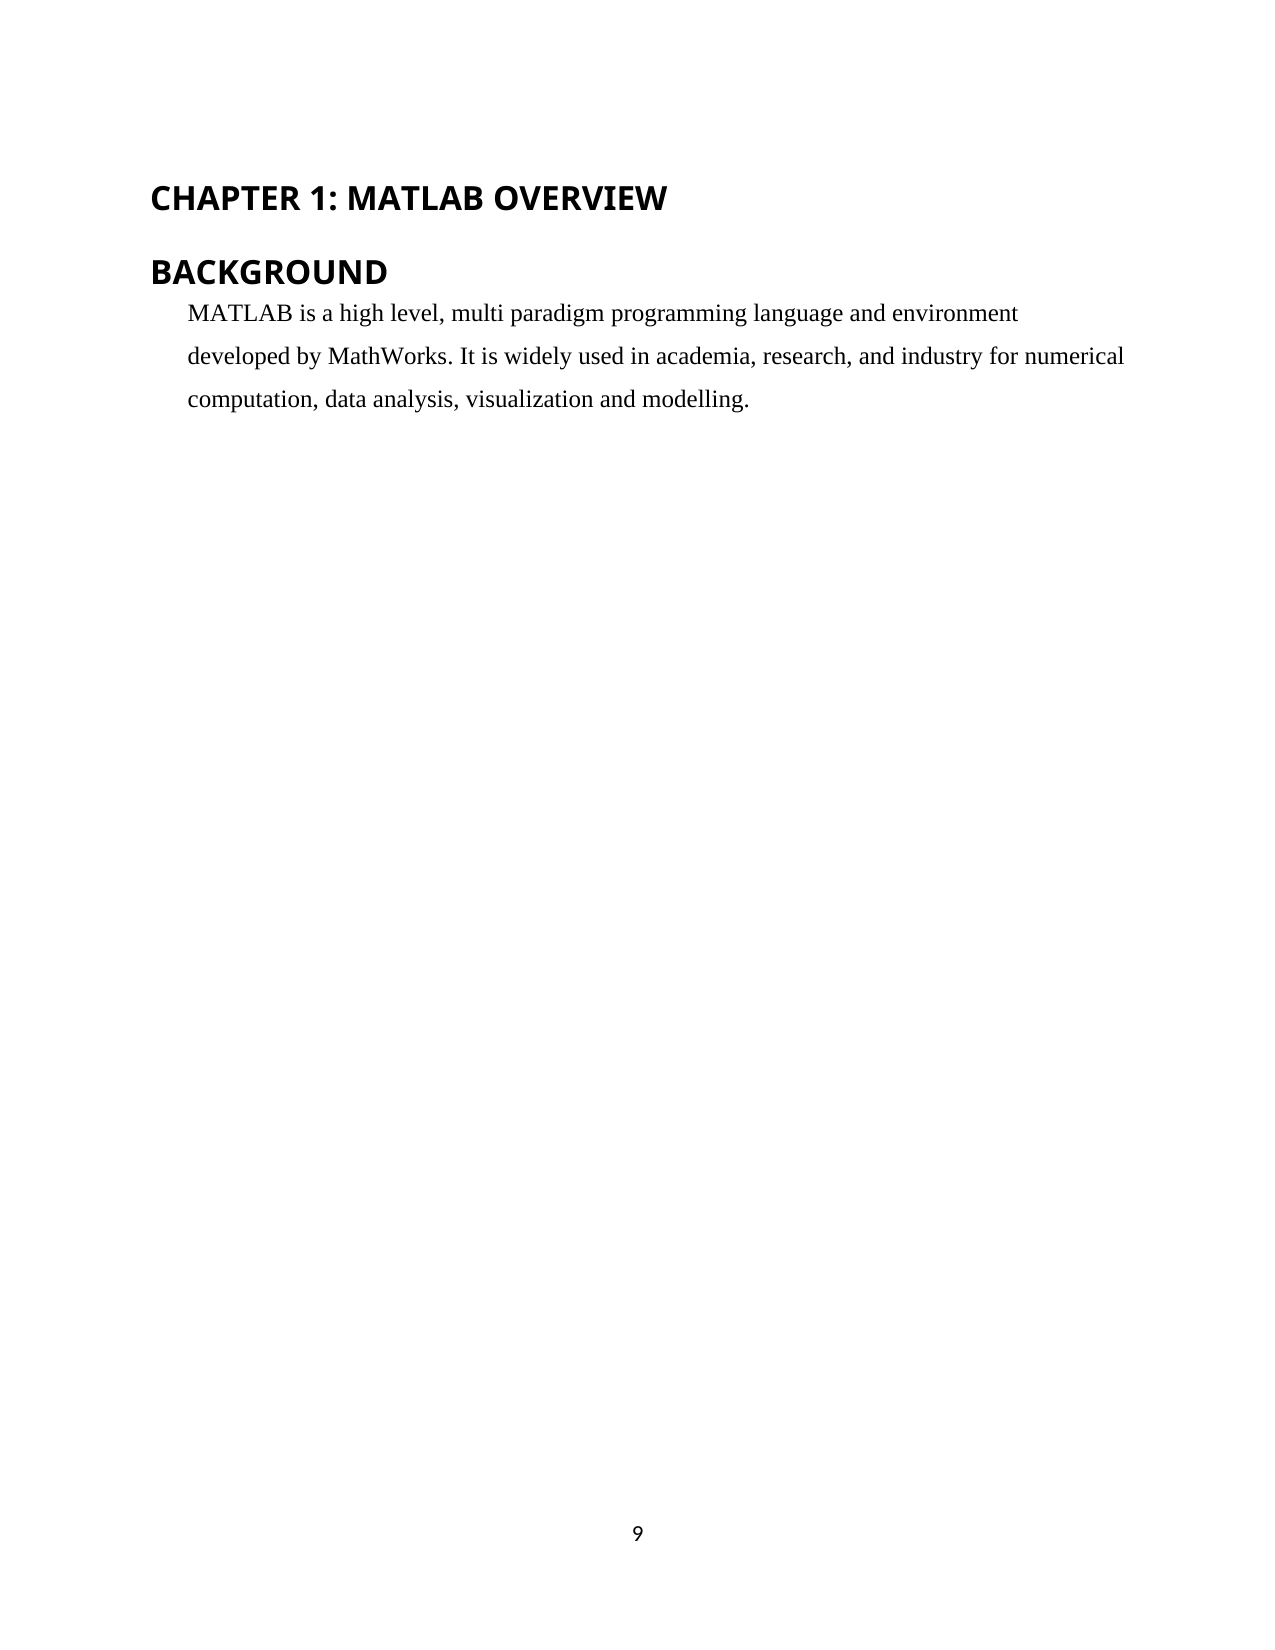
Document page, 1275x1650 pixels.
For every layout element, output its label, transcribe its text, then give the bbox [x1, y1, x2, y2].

subtitle BACKGROUND [150, 249, 1125, 294]
subtitle CHAPTER 1: MATLAB OVERVIEW [150, 175, 1125, 220]
list MATLAB is a high level, multi paradigm programming language and environment developed by MathWorks. It is widely used in academia, research, and industry for numerical computation, data analysis, visualization and modelling. [187, 298, 1125, 413]
